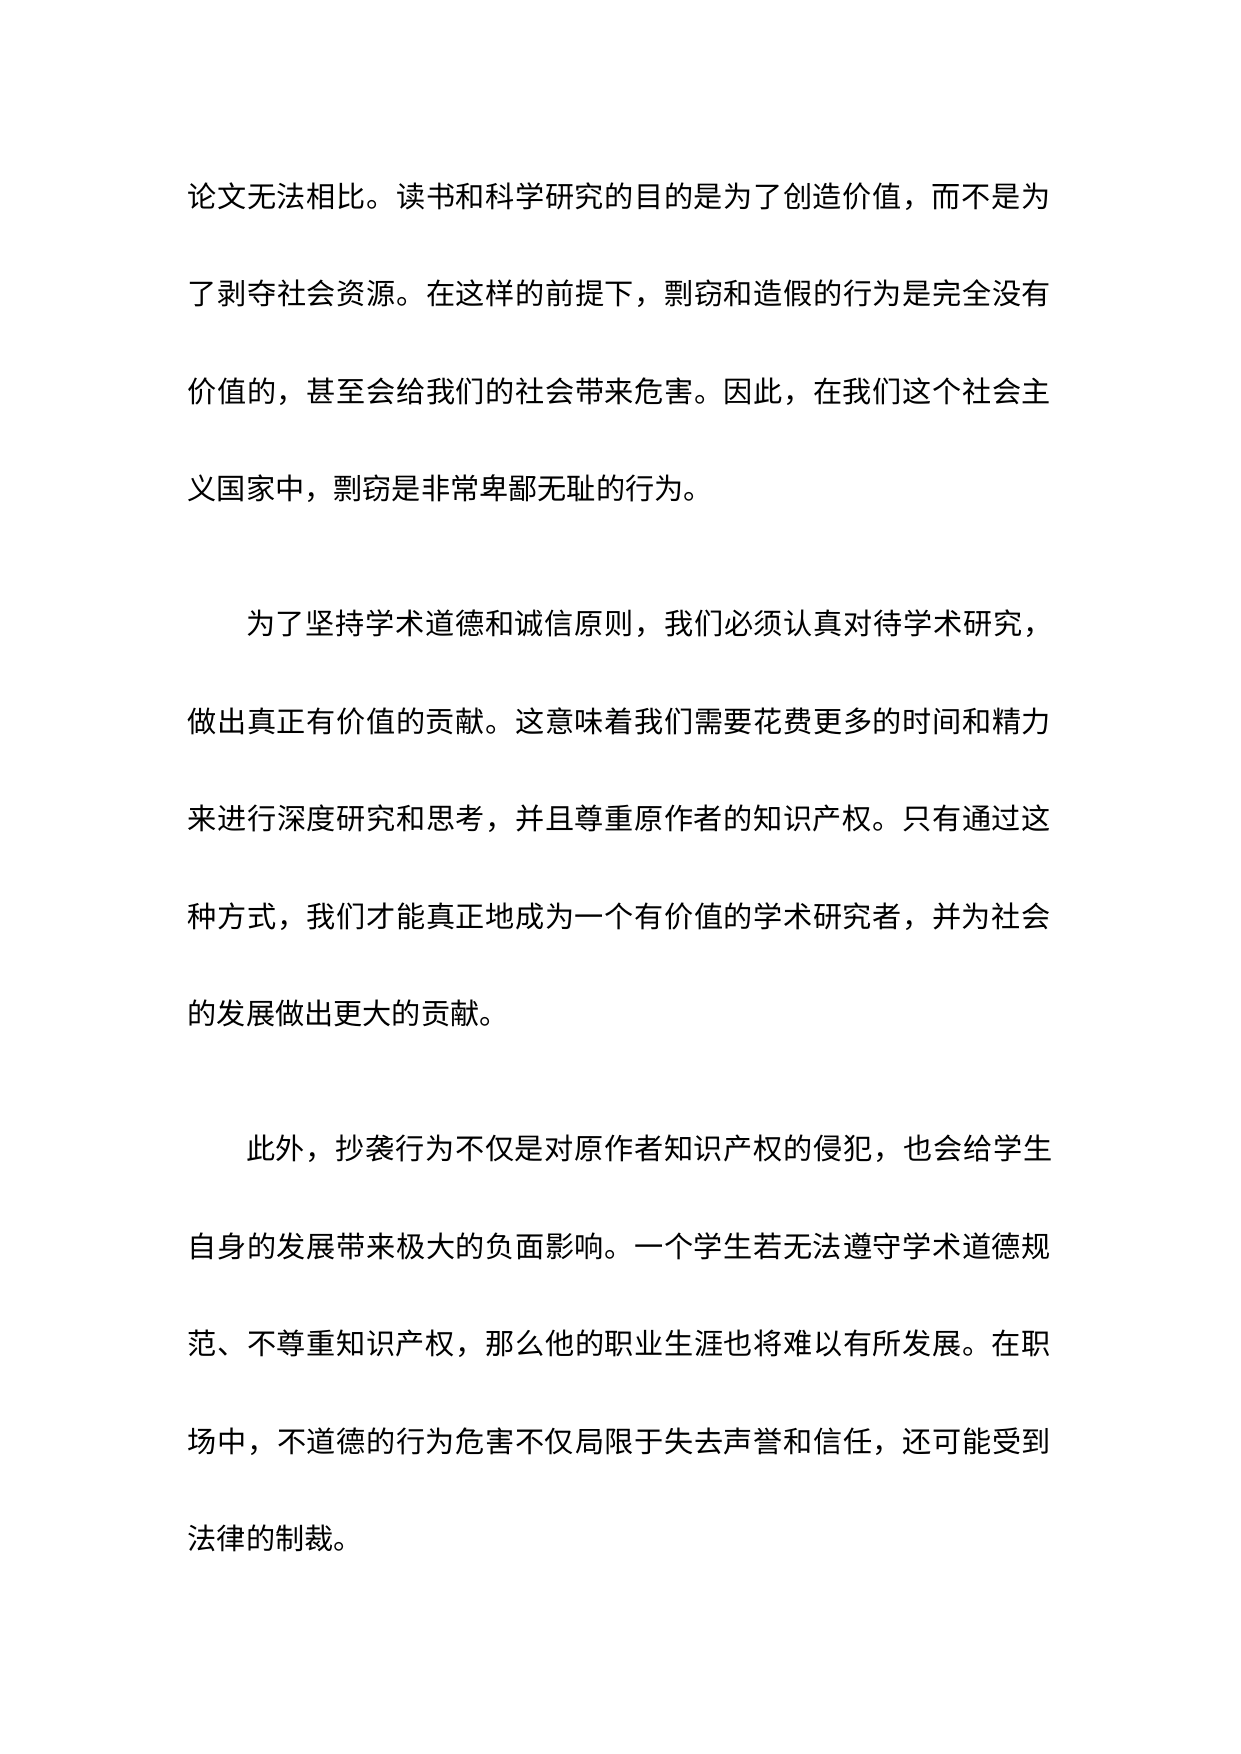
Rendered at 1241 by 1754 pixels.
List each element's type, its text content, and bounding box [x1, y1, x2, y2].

text 为了坚持学术道德和诚信原则，我们必须认真对待学术研究，做出真正有价值的贡献。这意味着我们需要花费更多的时间和精力来进行深度研究和思考，并且尊重原作者的知识产权。只有通过这种方式，我们才能真正地成为一个有价值的学术研究者，并为社会的发展做出更大的贡献。 [187, 589, 1053, 1044]
text 此外，抄袭行为不仅是对原作者知识产权的侵犯，也会给学生自身的发展带来极大的负面影响。一个学生若无法遵守学术道德规范、不尊重知识产权，那么他的职业生涯也将难以有所发展。在职场中，不道德的行为危害不仅局限于失去声誉和信任，还可能受到法律的制裁。 [187, 1114, 1053, 1569]
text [187, 162, 1053, 519]
